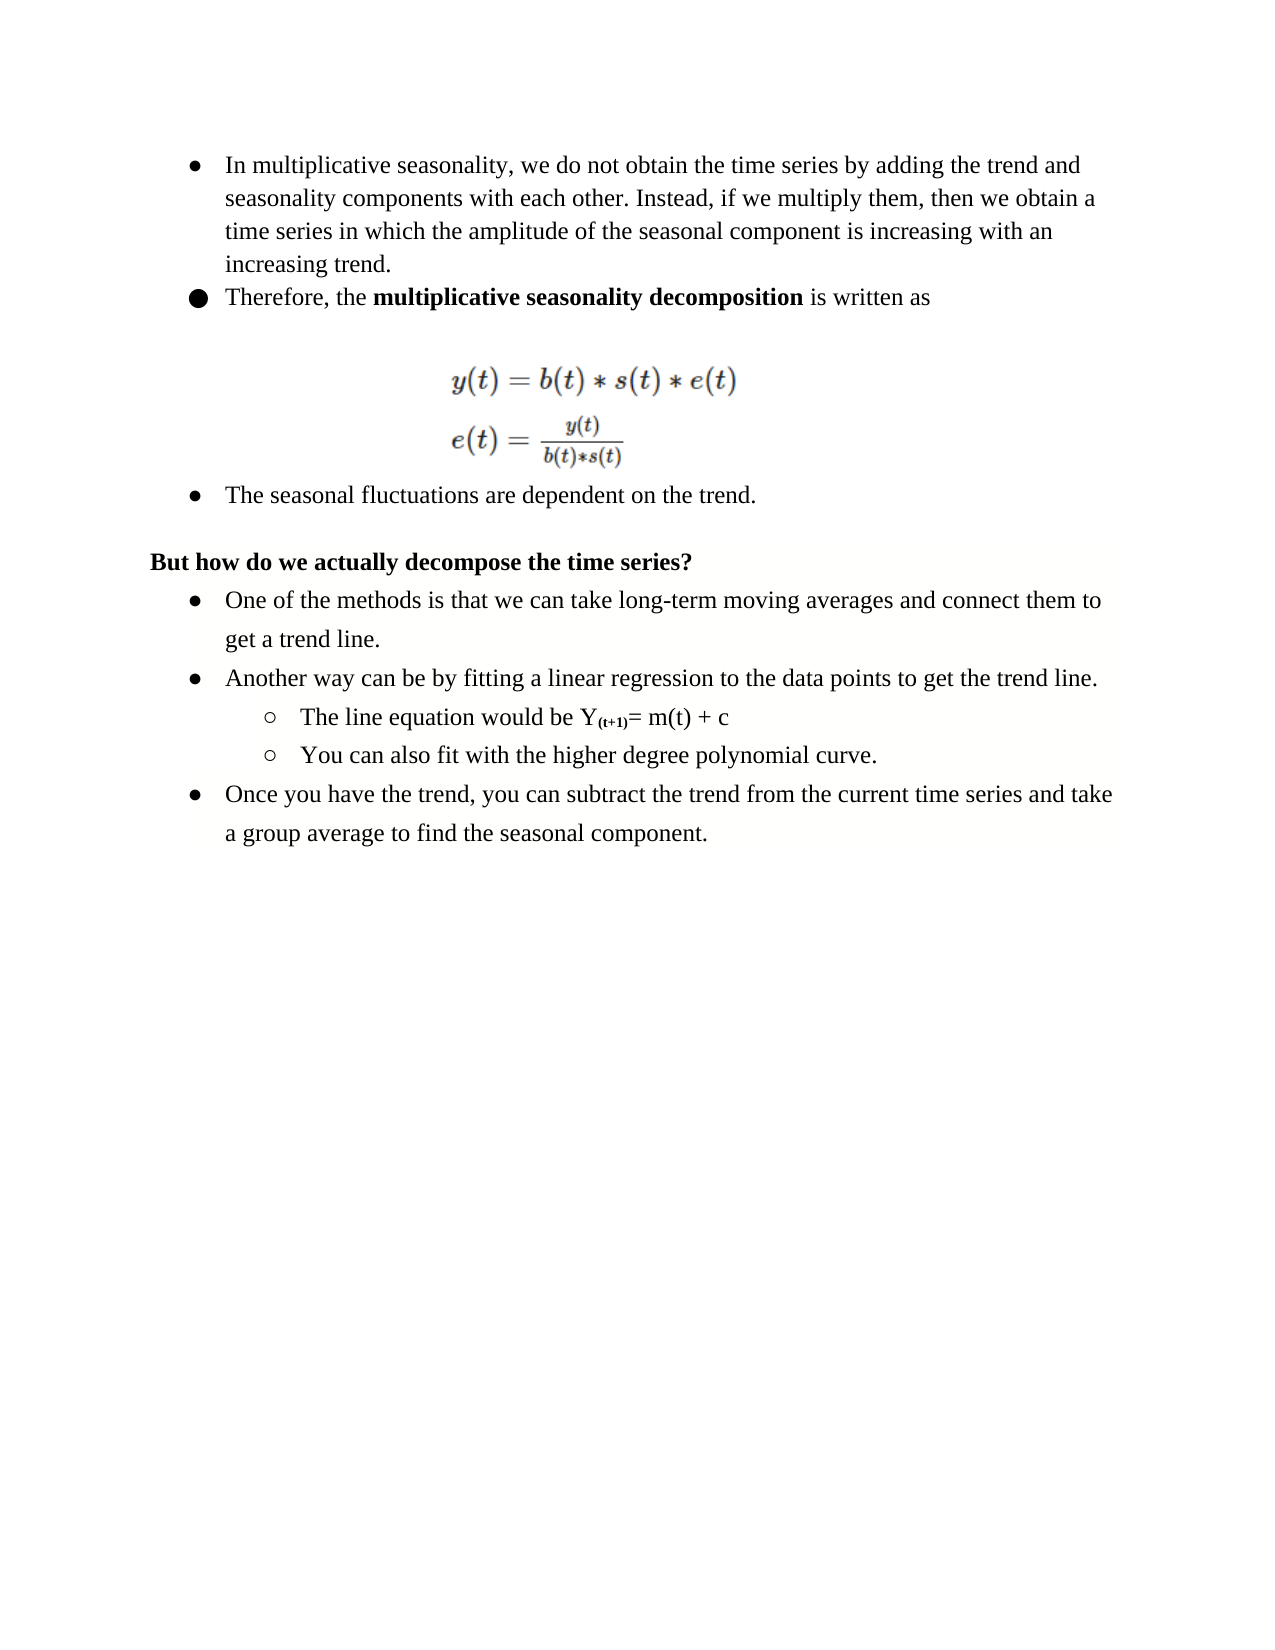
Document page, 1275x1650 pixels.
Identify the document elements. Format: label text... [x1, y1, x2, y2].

list Another way can be by fitting a linear regression to the data points to get the trend line. [187, 663, 1125, 692]
list The seasonal fluctuations are dependent on the trend. [187, 481, 1125, 509]
list Therefore, the multiplicative seasonality decomposition is written as [187, 282, 1125, 311]
list Once you have the trend, you can subtract the trend from the current time series and take a group average to find the seasonal component. [187, 779, 1125, 847]
list You can also fit with the higher degree polynomial curve. [262, 740, 1125, 769]
list The line equation would be Y(t+1)= m(t) + c [262, 702, 1125, 730]
list One of the methods is that we can take long-term moving averages and connect them to get a trend line. [187, 585, 1125, 653]
list In multiplicative seasonality, we do not obtain the time series by adding the trend and seasonality components with each other. Instead, if we multiply them, then we obtain a time series in which the amplitude of the seasonal component is increasing with an increasing trend. [187, 150, 1125, 278]
picture [443, 348, 743, 477]
text But how do we actually decompose the time series? [150, 547, 1125, 575]
